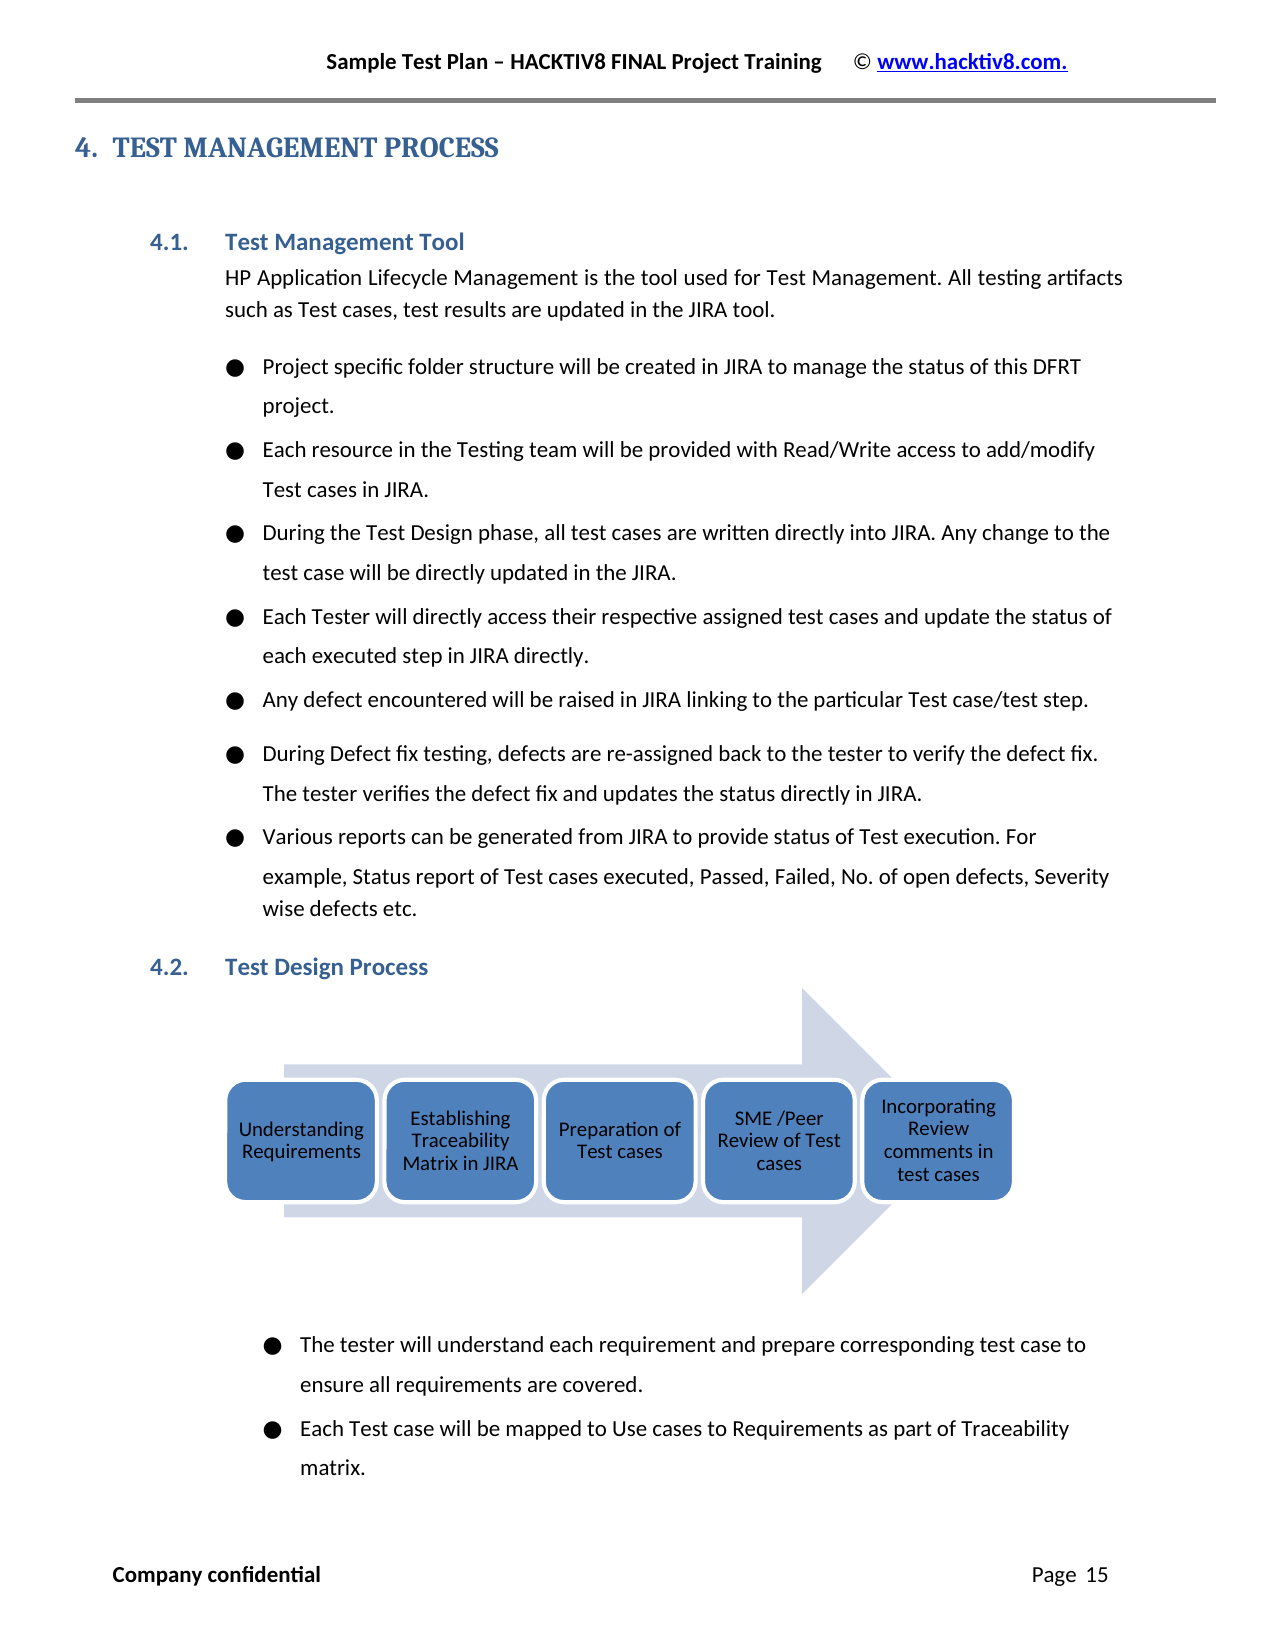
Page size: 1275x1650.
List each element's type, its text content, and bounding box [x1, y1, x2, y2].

text HP Application Lifecycle Management is the tool used for Test Management. All testing artifacts such as Test cases, test results are updated in the JIRA tool. [225, 263, 1125, 323]
list Any defect encountered will be raised in JIRA linking to the particular Test case/test step. [225, 673, 1125, 721]
subtitle Test Design Process [150, 951, 1125, 982]
list Each Test case will be mapped to Use cases to Requirements as part of Traceability matrix. [262, 1402, 1125, 1481]
list During the Test Design phase, all test cases are written directly into JIRA. Any change to the test case will be directly updated in the JIRA. [225, 507, 1125, 586]
list Project specific folder structure will be created in JIRA to manage the status of this DFRT project. [225, 340, 1125, 419]
list During Defect fix testing, defects are re-assigned back to the tester to verify the defect fix. The tester verifies the defect fix and updates the status directly in JIRA. [225, 727, 1125, 807]
list Each resource in the Testing team will be provided with Read/Write access to add/modify Test cases in JIRA. [225, 423, 1125, 503]
subtitle TEST MANAGEMENT PROCESS [75, 131, 1125, 164]
list Each Tester will directly access their respective assigned test cases and update the status of each executed step in JIRA directly. [225, 590, 1125, 669]
subtitle Test Management Tool [150, 227, 1125, 257]
list Various reports can be generated from JIRA to provide status of Test execution. For example, Status report of Test cases executed, Passed, Failed, No. of open defects, Severity wise defects etc. [225, 811, 1125, 922]
list The tester will understand each requirement and prepare corresponding test case to ensure all requirements are covered. [262, 1319, 1125, 1398]
